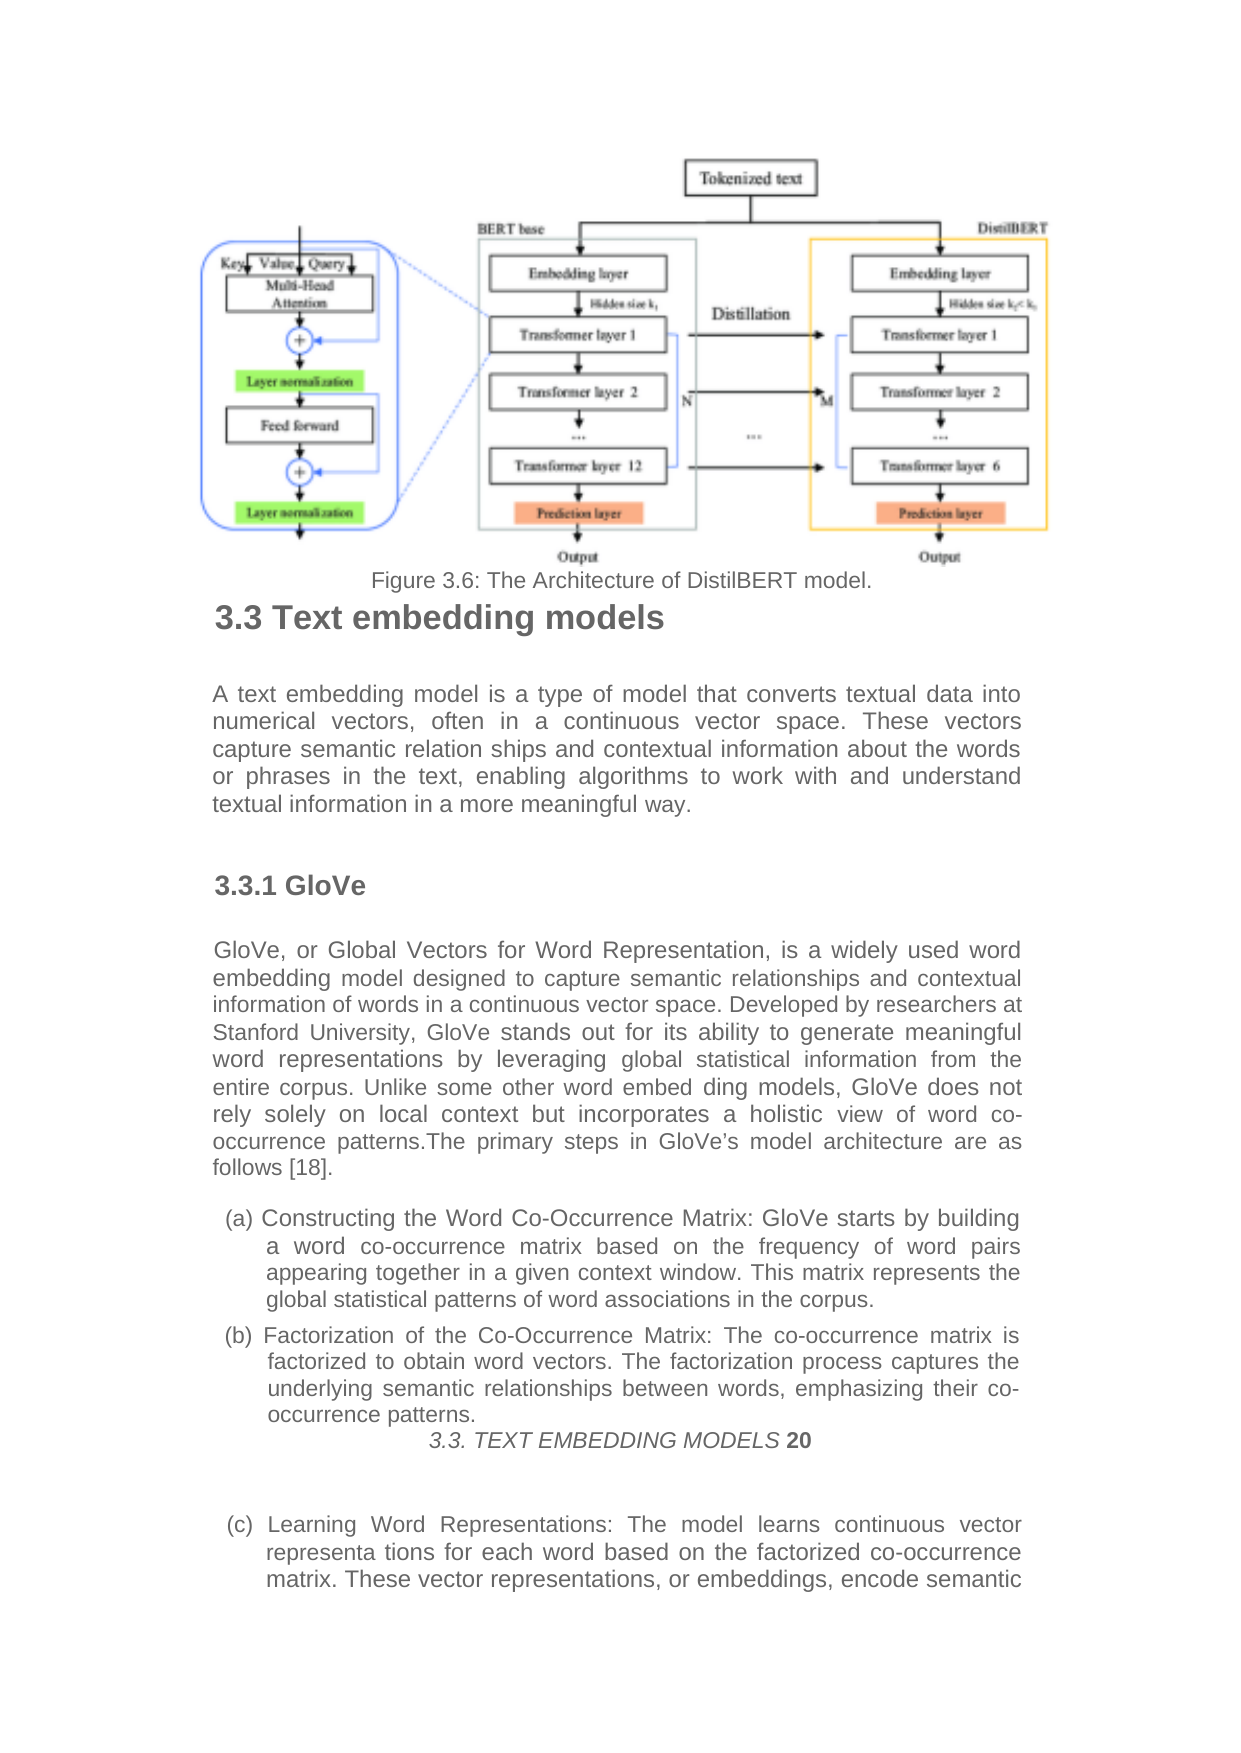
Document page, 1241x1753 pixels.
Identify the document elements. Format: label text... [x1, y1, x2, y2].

text 3.3. TEXT EMBEDDING MODELS 20 [150, 1427, 1090, 1453]
text A text embedding model is a type of model that converts textual data into numerical vectors, often in a continuous vector space. These vectors capture semantic relation ships and contextual information about the words or phrases in the text, enabling algorithms to work with and understand textual information in a more meaningful way. [212, 679, 1023, 817]
text 3.3.1 GloVe [214, 869, 1090, 901]
text 3.3 Text embedding models [214, 597, 1090, 636]
text GloVe, or Global Vectors for Word Representation, is a widely used word embedding model designed to capture semantic relationships and contextual information of words in a continuous vector space. Developed by researchers at Stanford University, GloVe stands out for its ability to generate meaningful word representations by leveraging global statistical information from the entire corpus. Unlike some other word embed ding models, GloVe does not rely solely on local context but incorporates a holistic view of word co-occurrence patterns.The primary steps in GloVe’s model architecture are as follows [18]. [212, 936, 1023, 1181]
text (a) Constructing the Word Co-Occurrence Matrix: GloVe starts by building a word co-occurrence matrix based on the frequency of word pairs appearing together in a given context window. This matrix represents the global statistical patterns of word associations in the corpus. [225, 1204, 1021, 1312]
picture [178, 150, 1065, 567]
text (b) Factorization of the Co-Occurrence Matrix: The co-occurrence matrix is factorized to obtain word vectors. The factorization process captures the underlying semantic relationships between words, emphasizing their co-occurrence patterns. [224, 1322, 1020, 1427]
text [226, 1511, 1023, 1593]
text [153, 150, 1091, 593]
